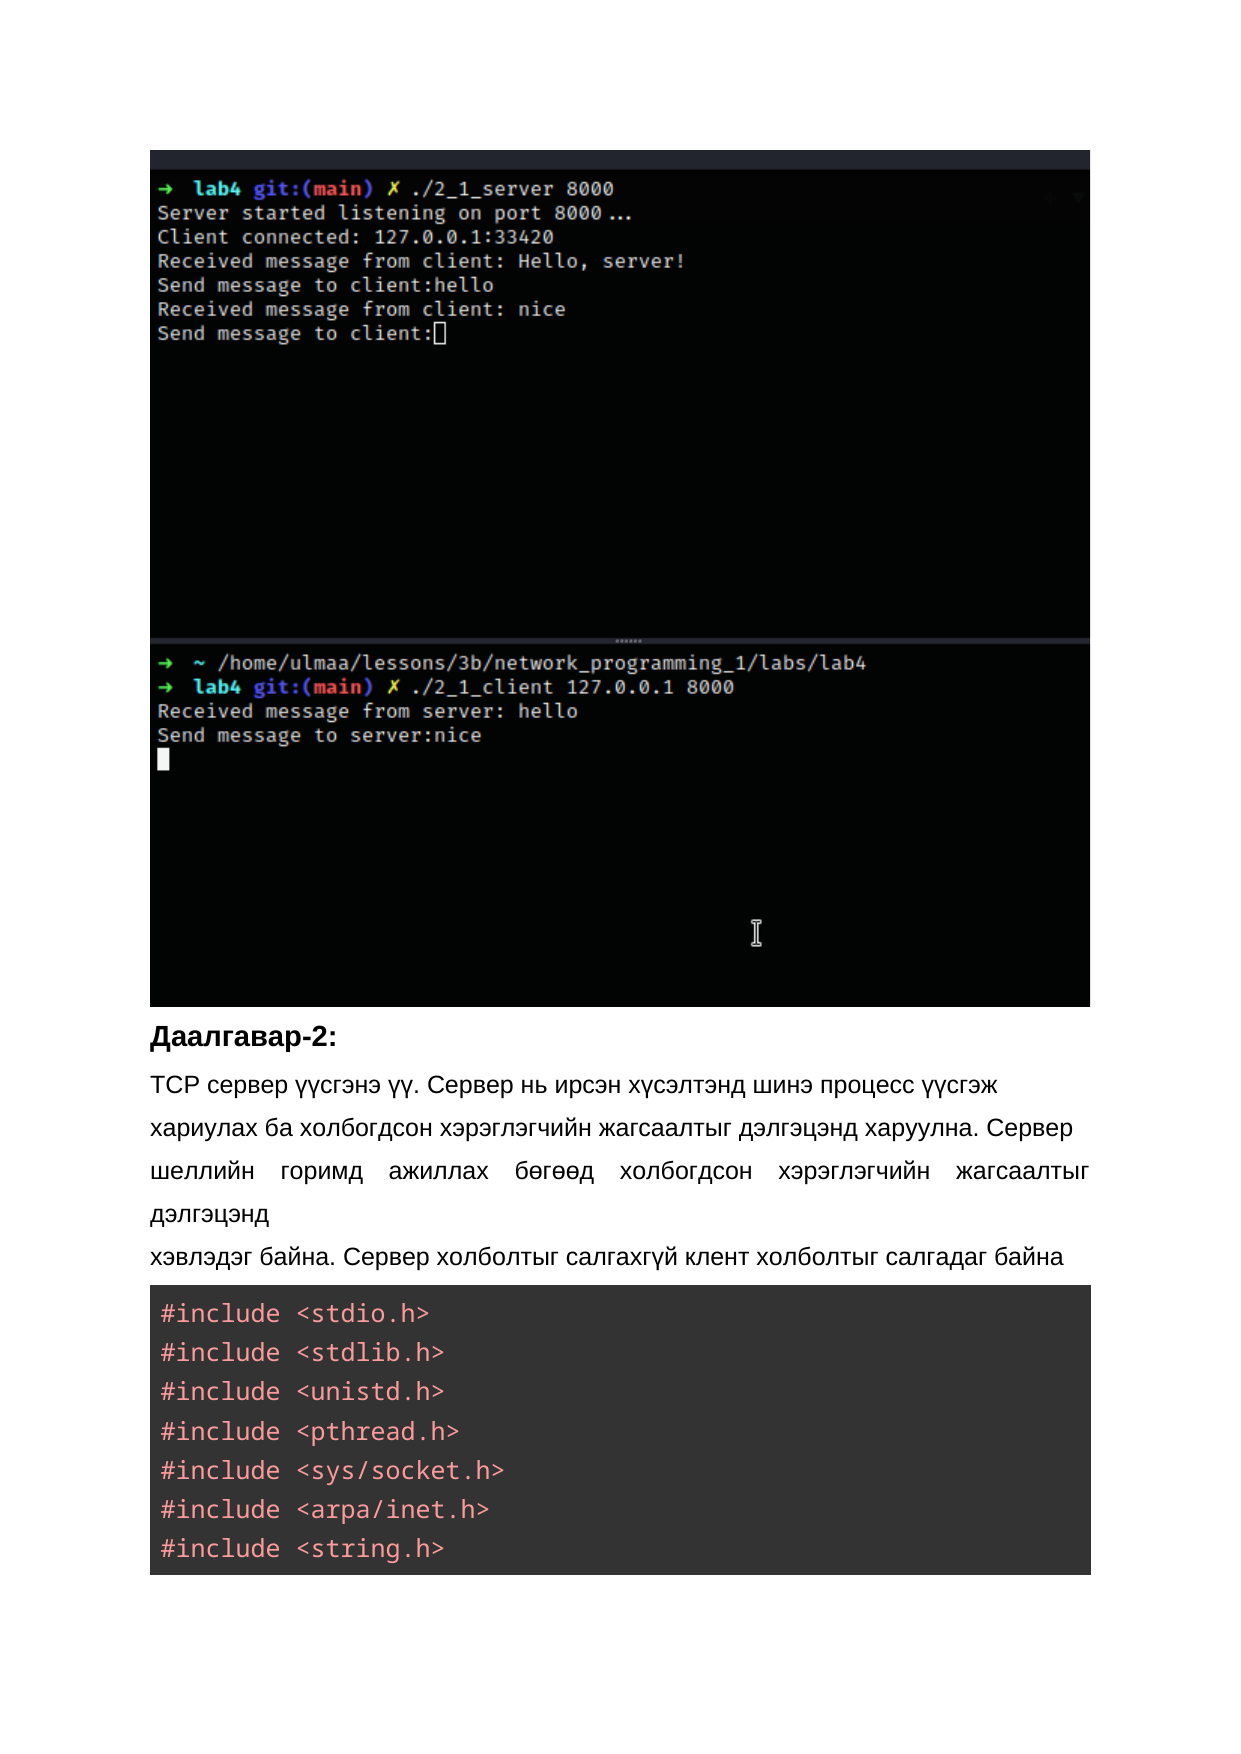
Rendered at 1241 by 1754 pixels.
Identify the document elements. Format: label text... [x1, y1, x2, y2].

text шеллийн горимд ажиллах бөгөөд холбогдсон хэрэглэгчийн жагсаалтыг дэлгэцэнд [150, 1156, 1090, 1228]
text хэвлэдэг байна. Сервер холболтыг салгахгүй клент холболтыг салгадаг байна [150, 1242, 1090, 1271]
text Даалгавар-2: [150, 1019, 1090, 1053]
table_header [150, 1285, 1091, 1575]
picture [150, 150, 1091, 1007]
text TCP сервер үүсгэнэ үү. Сервер нь ирсэн хүсэлтэнд шинэ процесс үүсгэж [150, 1070, 1090, 1098]
text хариулах ба холбогдсон хэрэглэгчийн жагсаалтыг дэлгэцэнд харуулна. Сервер [150, 1113, 1090, 1142]
